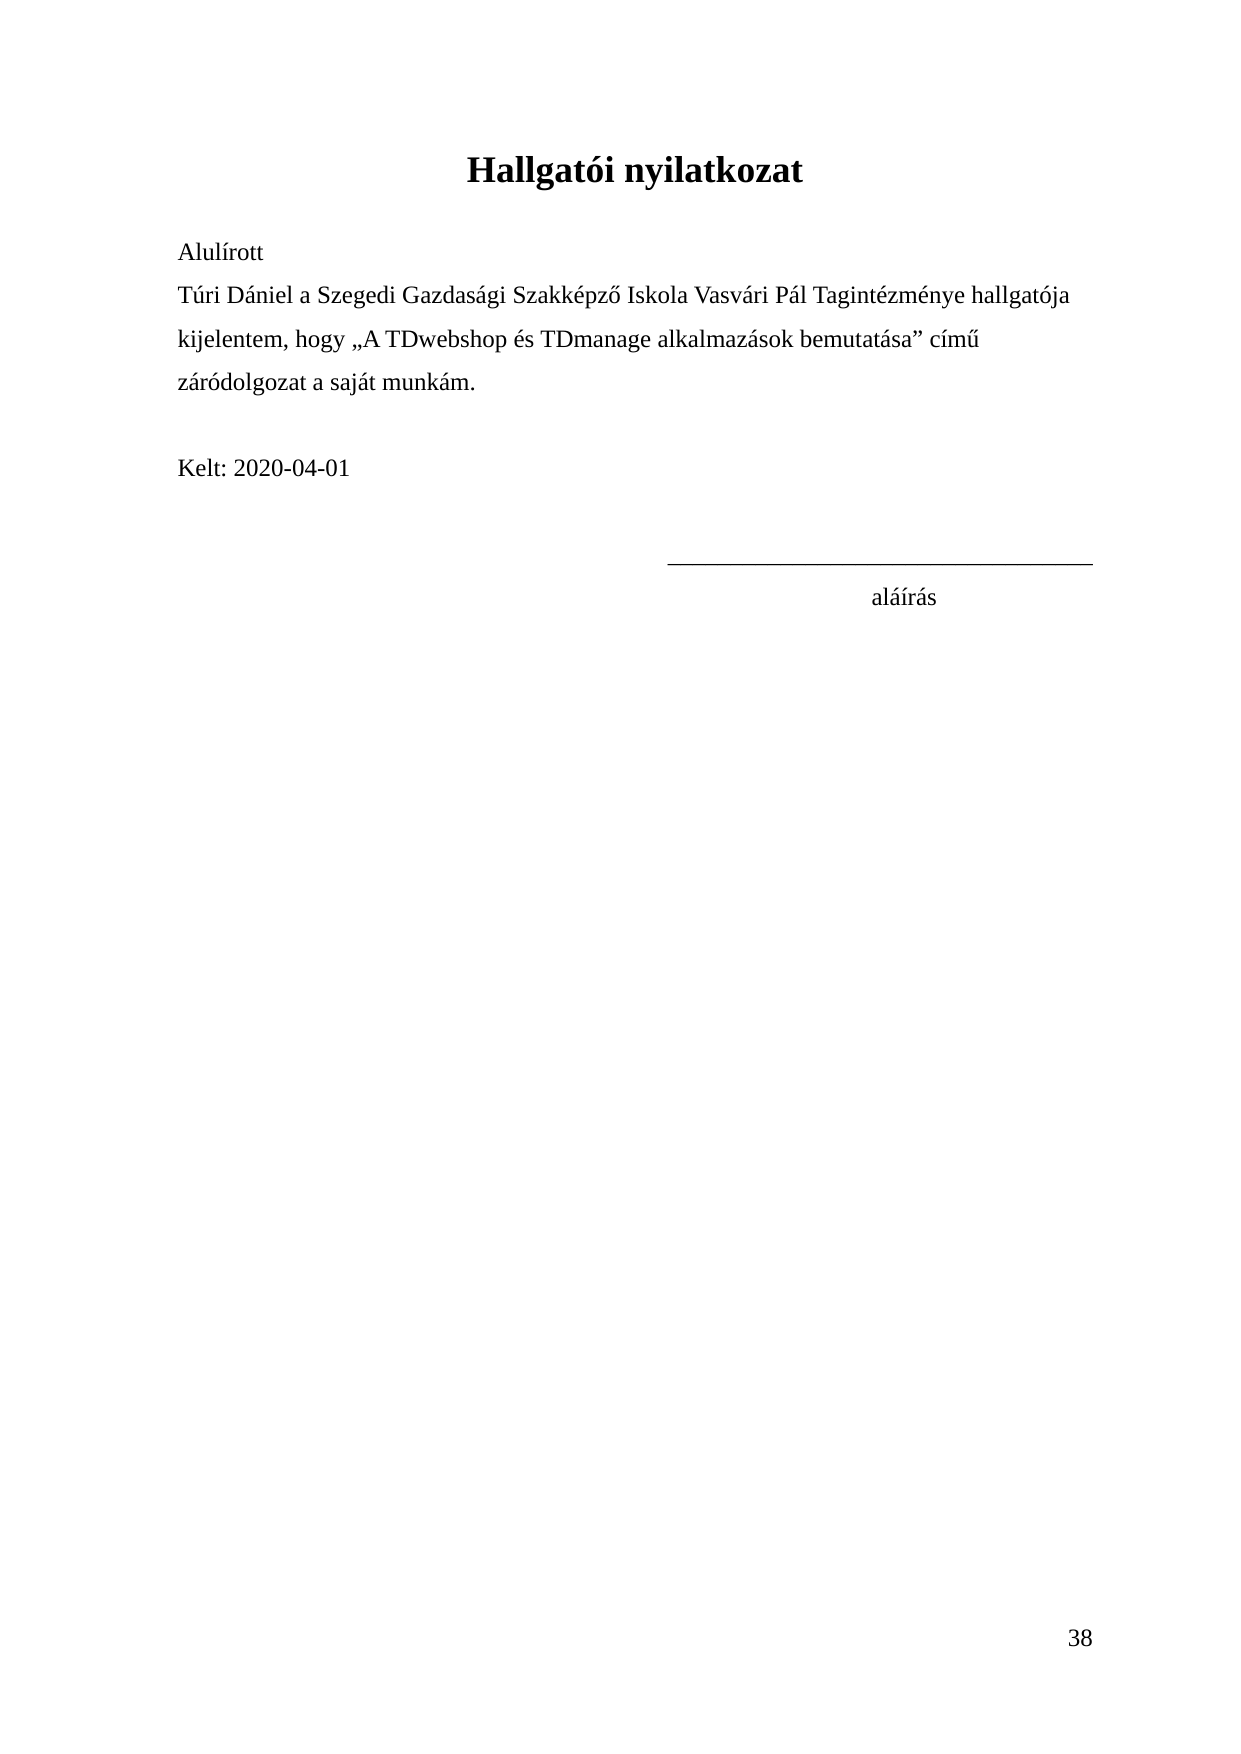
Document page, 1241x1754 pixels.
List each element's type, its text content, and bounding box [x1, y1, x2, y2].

text Kelt: 2020-04-01 [177, 453, 1092, 482]
text __________________________________ [207, 539, 1092, 568]
subtitle Hallgatói nyilatkozat [177, 148, 1092, 191]
text Alulírott [177, 237, 1092, 266]
text Túri Dániel a Szegedi Gazdasági Szakképző Iskola Vasvári Pál Tagintézménye hallgatója kijelentem, hogy „A TDwebshop és TDmanage alkalmazások bemutatása” című záródolgozat a saját munkám. [177, 281, 1092, 396]
text aláírás [251, 582, 1092, 611]
